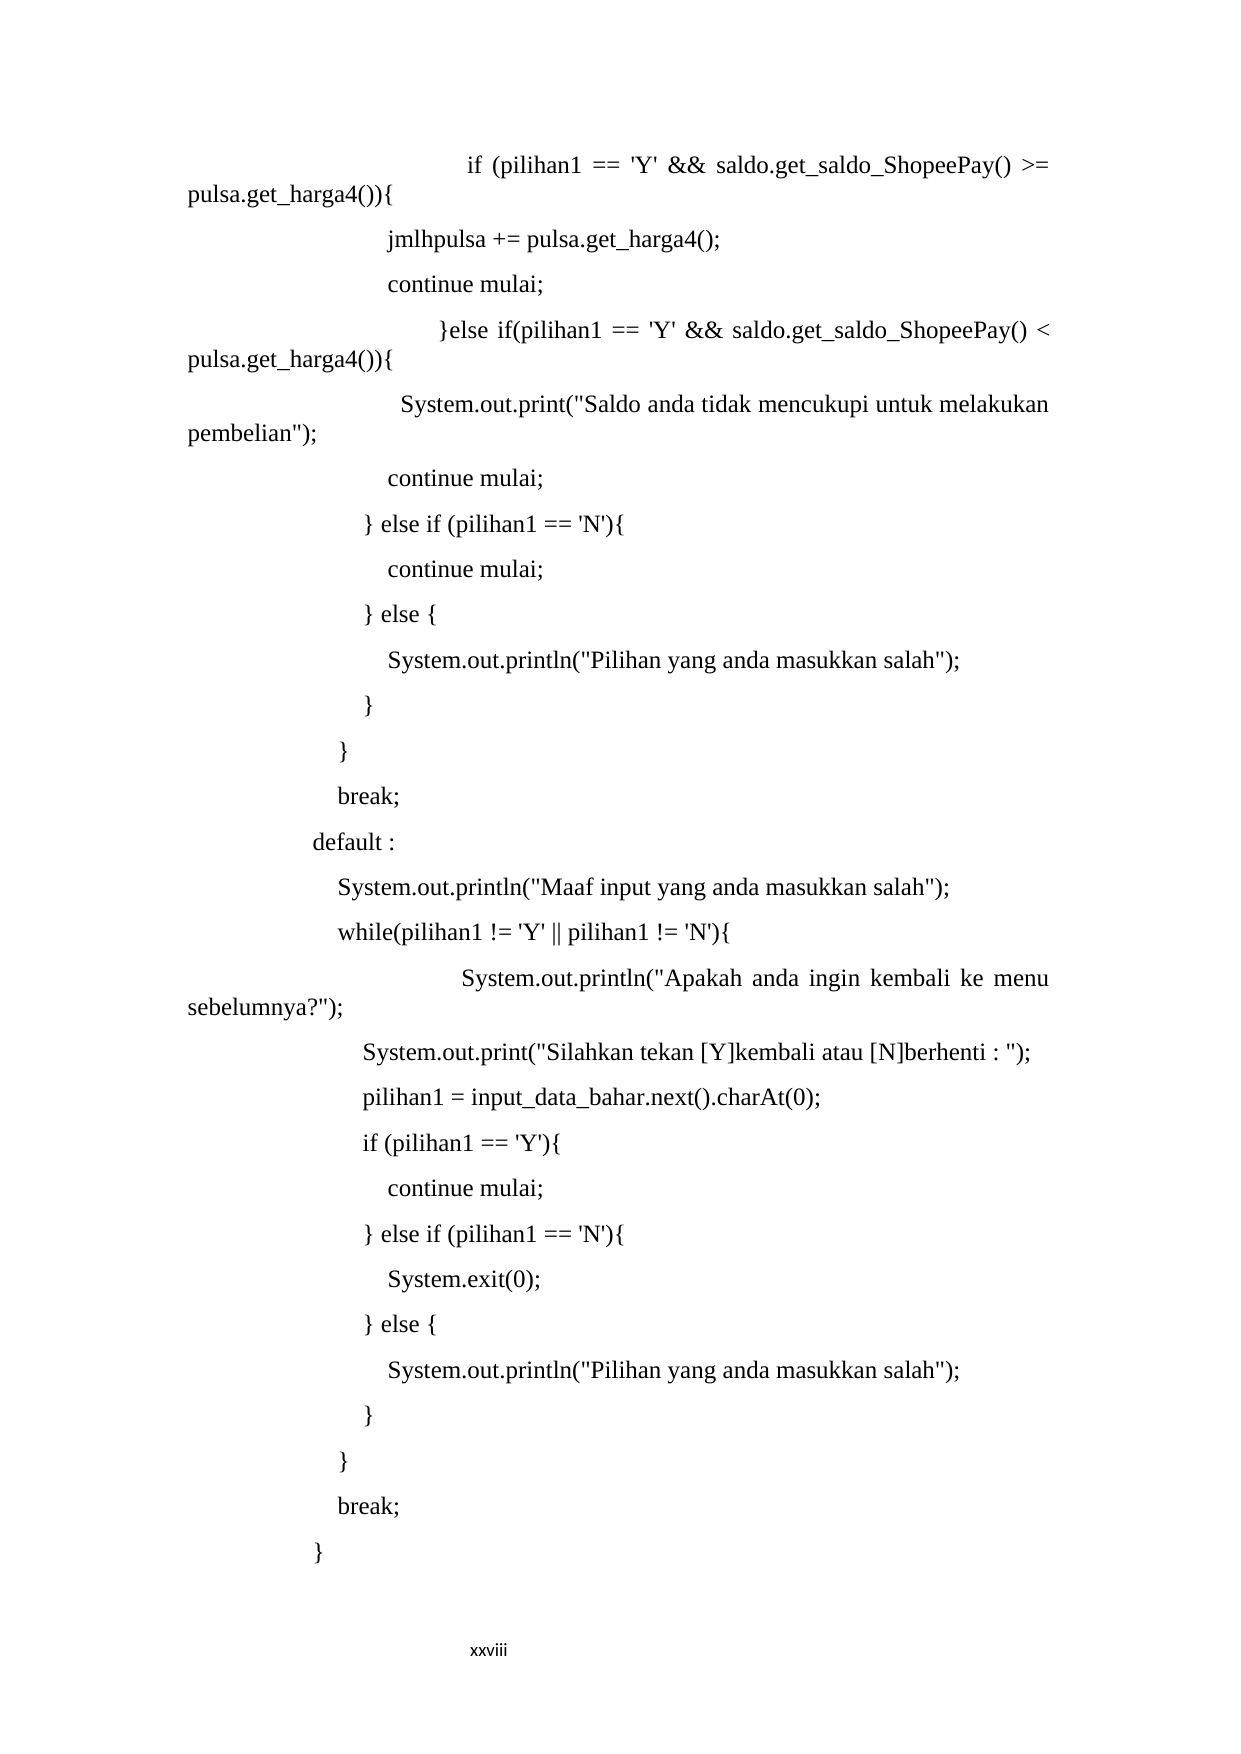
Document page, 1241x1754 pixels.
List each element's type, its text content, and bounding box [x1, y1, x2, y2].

text continue mulai; [187, 554, 1053, 583]
text default : [187, 827, 1053, 855]
text System.out.println("Apakah anda ingin kembali ke menu sebelumnya?"); [187, 963, 1053, 1020]
text break; [187, 1491, 1053, 1520]
text }else if(pilihan1 == 'Y' && saldo.get_saldo_ShopeePay() < pulsa.get_harga4()){ [187, 315, 1053, 372]
text if (pilihan1 == 'Y'){ [187, 1128, 1053, 1157]
text } [187, 690, 1053, 719]
text } [187, 1446, 1053, 1474]
text continue mulai; [187, 1173, 1053, 1202]
text System.out.print("Silahkan tekan [Y]kembali atau [N]berhenti : "); [187, 1037, 1053, 1066]
text while(pilihan1 != 'Y' || pilihan1 != 'N'){ [187, 917, 1053, 946]
text pilihan1 = input_data_bahar.next().charAt(0); [187, 1082, 1053, 1111]
text if (pilihan1 == 'Y' && saldo.get_saldo_ShopeePay() >= pulsa.get_harga4()){ [187, 150, 1053, 207]
text System.exit(0); [187, 1264, 1053, 1293]
text System.out.println("Pilihan yang anda masukkan salah"); [187, 1355, 1053, 1384]
text jmlhpulsa += pulsa.get_harga4(); [187, 224, 1053, 253]
text System.out.println("Pilihan yang anda masukkan salah"); [187, 645, 1053, 674]
text continue mulai; [187, 463, 1053, 492]
text } else if (pilihan1 == 'N'){ [187, 509, 1053, 537]
text System.out.println("Maaf input yang anda masukkan salah"); [187, 872, 1053, 901]
text } [187, 736, 1053, 764]
text System.out.print("Saldo anda tidak mencukupi untuk melakukan pembelian"); [187, 389, 1053, 447]
text break; [187, 781, 1053, 810]
text } else if (pilihan1 == 'N'){ [187, 1219, 1053, 1247]
text } else { [187, 599, 1053, 628]
text continue mulai; [187, 269, 1053, 298]
text } [187, 1400, 1053, 1429]
text } else { [187, 1309, 1053, 1338]
text } [187, 1537, 1053, 1565]
